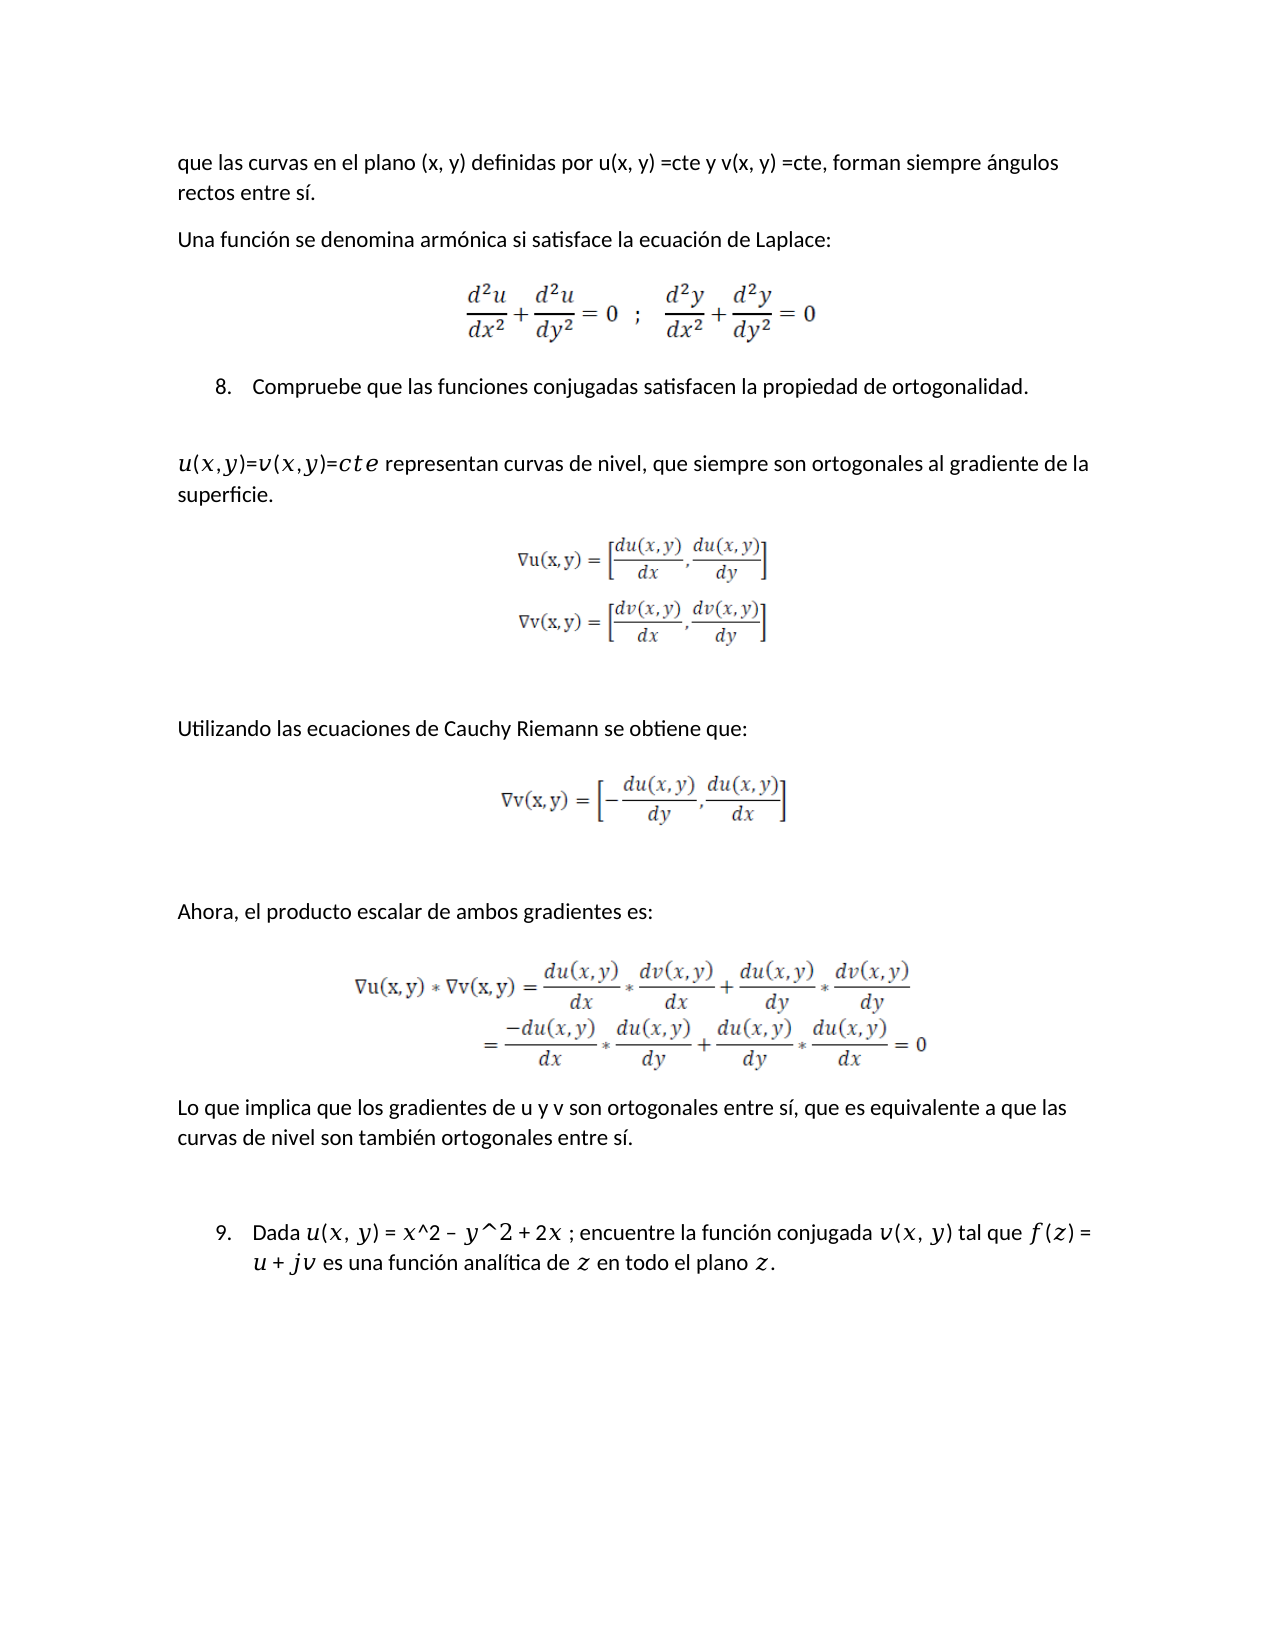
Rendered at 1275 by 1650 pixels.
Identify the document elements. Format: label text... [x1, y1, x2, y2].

picture [332, 943, 943, 1075]
text Ahora, el producto escalar de ambos gradientes es: [177, 897, 1098, 925]
list Compruebe que las funciones conjugadas satisfacen la propiedad de ortogonalidad. [215, 372, 1098, 400]
text Una función se denomina armónica si satisface la ecuación de Laplace: [177, 225, 1098, 253]
list Dada 𝑢(𝑥, 𝑦) = 𝑥^2 – 𝑦^2 + 2𝑥 ; encuentre la función conjugada 𝑣(𝑥, 𝑦) tal que 𝑓(𝑧) = 𝑢 + 𝑗𝑣 es una función analítica de 𝑧 en todo el plano 𝑧. [215, 1217, 1098, 1276]
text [177, 148, 1098, 206]
text 𝑢(𝑥,𝑦)=𝑣(𝑥,𝑦)=𝑐𝑡𝑒 representan curvas de nivel, que siempre son ortogonales al gradiente de la superficie. [177, 449, 1098, 508]
text Lo que implica que los gradientes de u y v son ortogonales entre sí, que es equivalente a que las curvas de nivel son también ortogonales entre sí. [177, 1093, 1098, 1152]
text Utilizando las ecuaciones de Cauchy Riemann se obtiene que: [177, 714, 1098, 743]
picture [481, 761, 794, 832]
picture [446, 271, 829, 354]
picture [496, 526, 779, 649]
